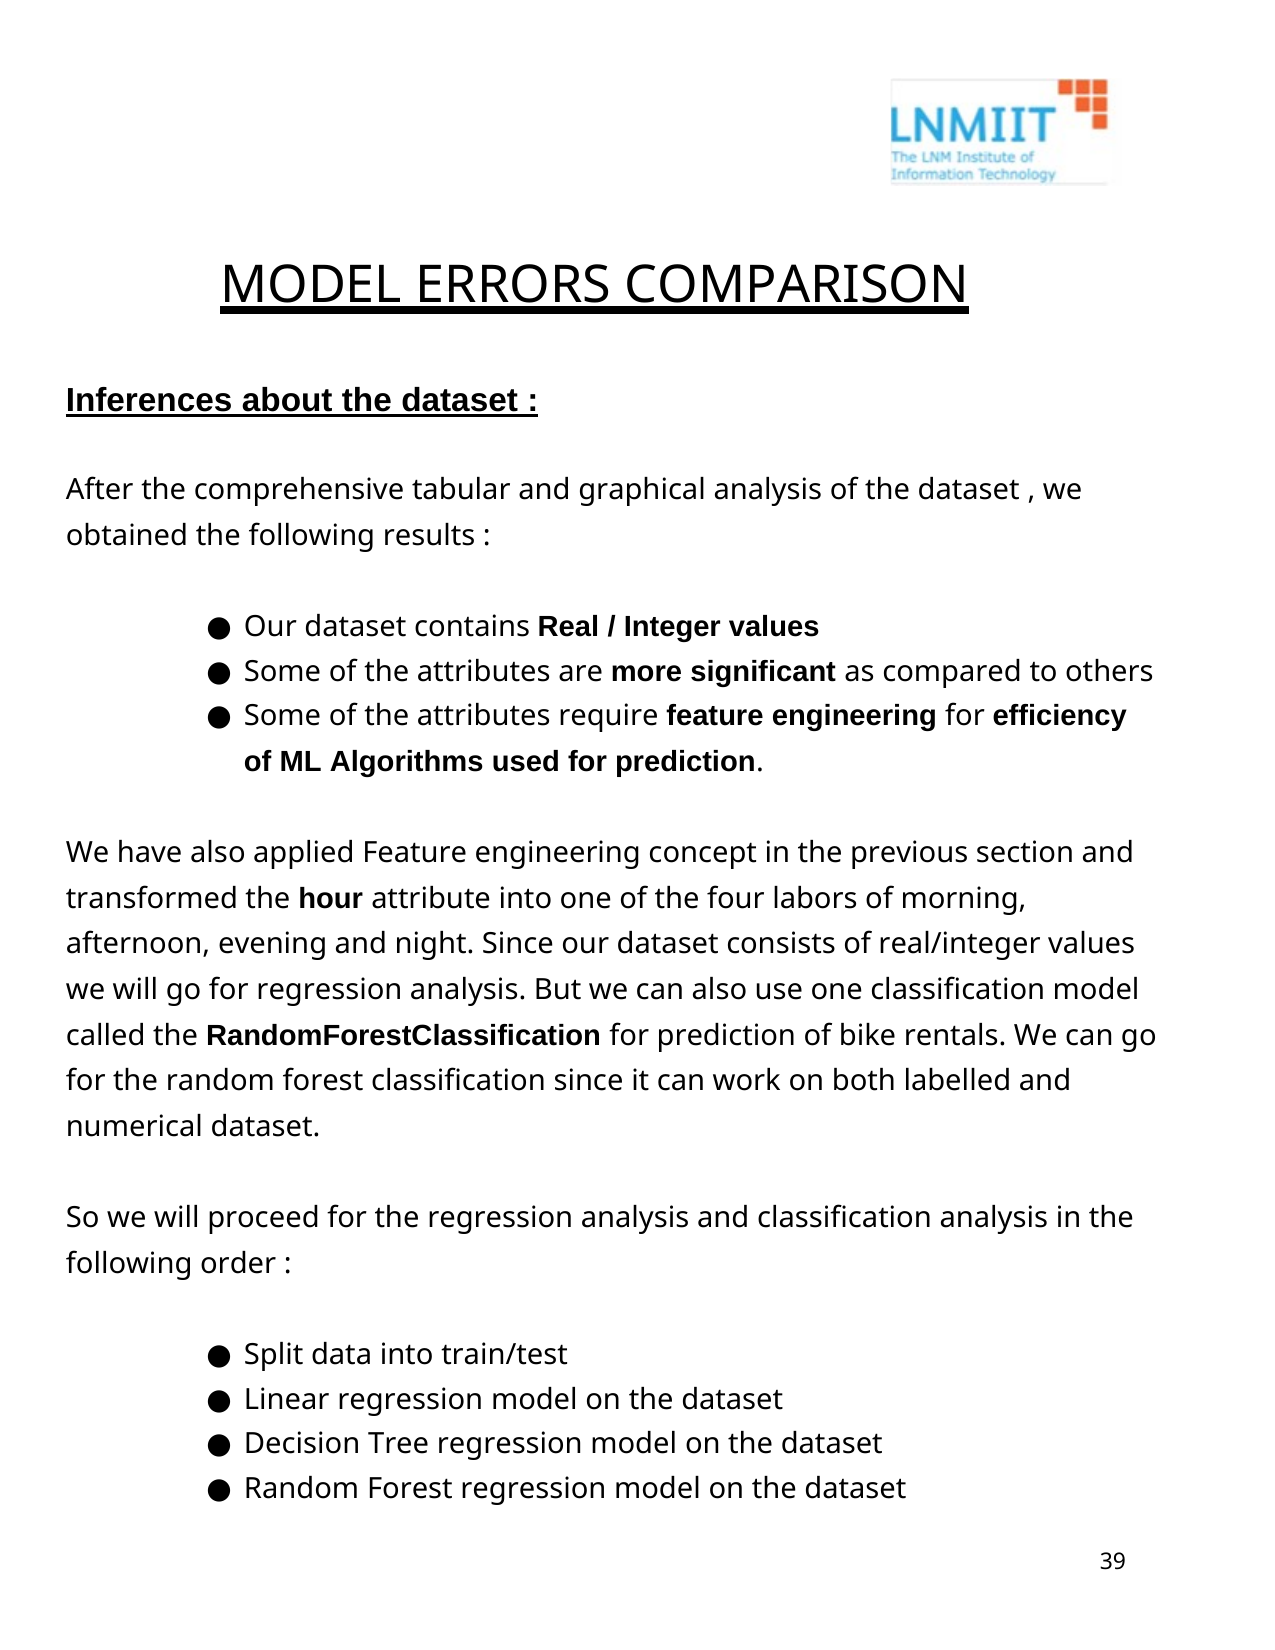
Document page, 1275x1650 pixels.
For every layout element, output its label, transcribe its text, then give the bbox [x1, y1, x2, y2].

subtitle MODEL ERRORS COMPARISON [81, 246, 1108, 317]
text We have also applied Feature engineering concept in the previous section and transformed the hour attribute into one of the four labors of morning, afternoon, evening and night. Since our dataset consists of real/integer values we will go for regression analysis. But we can also use one classification model called the RandomForestClassification for prediction of bike rentals. We can go for the random forest classification since it can work on both labelled and numerical dataset. [66, 831, 1159, 1145]
picture [890, 78, 1122, 186]
subtitle Inferences about the dataset : [66, 380, 1246, 418]
list Random Forest regression model on the dataset [206, 1467, 1246, 1507]
list Some of the attributes require feature engineering for efficiency of ML Algorithms used for prediction. [206, 694, 1127, 780]
list Split data into train/test [206, 1333, 1246, 1373]
list Linear regression model on the dataset [206, 1378, 1246, 1418]
list Decision Tree regression model on the dataset [206, 1423, 1246, 1462]
list Our dataset contains Real / Integer values [206, 605, 1246, 645]
text So we will proceed for the regression analysis and classification analysis in the following order : [66, 1196, 1174, 1282]
list Some of the attributes are more significant as compared to others [206, 650, 1246, 689]
text After the comprehensive tabular and graphical analysis of the dataset , we obtained the following results : [66, 468, 1174, 553]
